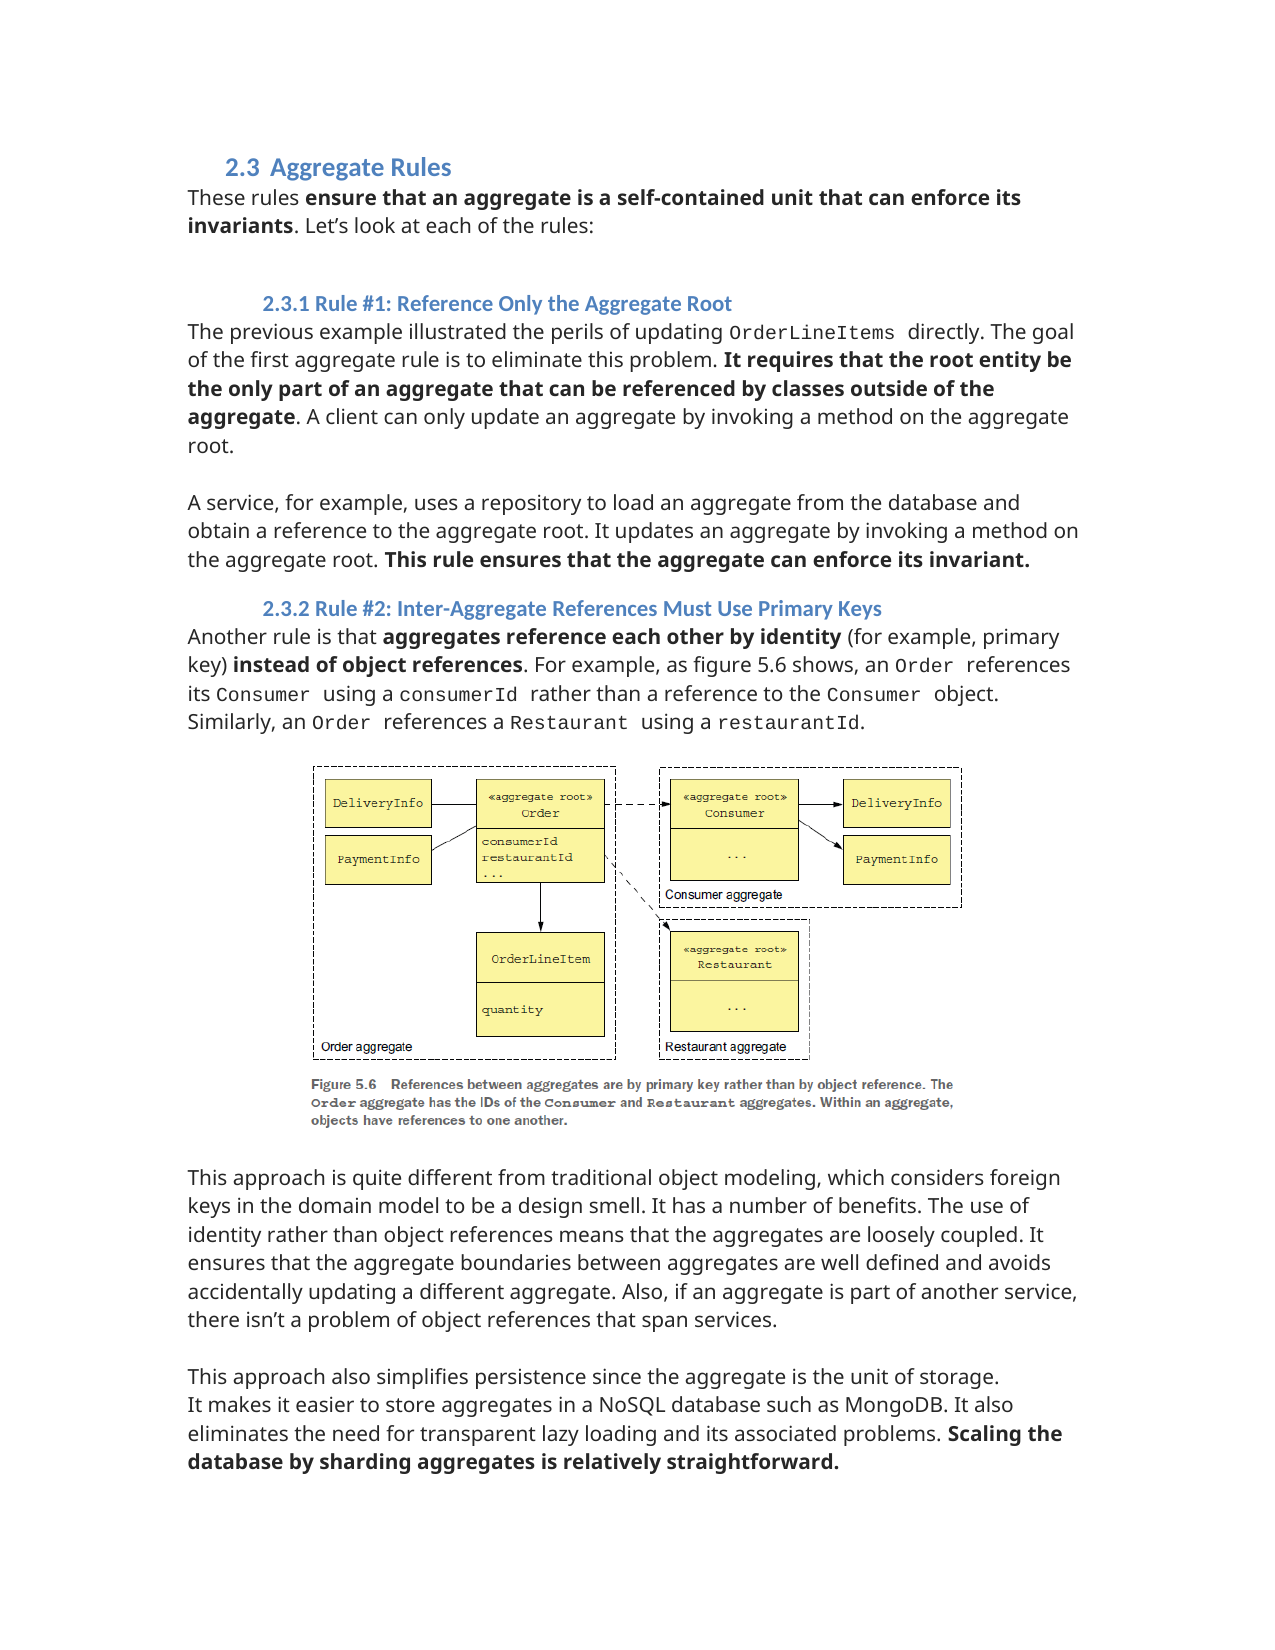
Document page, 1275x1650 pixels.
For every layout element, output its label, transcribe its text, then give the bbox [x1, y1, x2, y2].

text This approach is quite different from traditional object modeling, which considers foreign keys in the domain model to be a design smell. It has a number of benefits. The use of identity rather than object references means that the aggregates are loosely coupled. It ensures that the aggregate boundaries between aggregates are well defined and avoids accidentally updating a different aggregate. Also, if an aggregate is part of another service, there isn’t a problem of object references that span services. [187, 1163, 1087, 1334]
text A service, for example, uses a repository to load an aggregate from the database and obtain a reference to the aggregate root. It updates an aggregate by invoking a method on the aggregate root. This rule ensures that the aggregate can enforce its invariant. [187, 488, 1087, 573]
text Another rule is that aggregates reference each other by identity (for example, primary key) instead of object references. For example, as figure 5.6 shows, an Order references its Consumer using a consumerId rather than a reference to the Consumer object. Similarly, an Order references a Restaurant using a restaurantId. [187, 622, 1087, 736]
picture [310, 764, 966, 1135]
text It makes it easier to store aggregates in a NoSQL database such as MongoDB. It also eliminates the need for transparent lazy loading and its associated problems. Scaling the database by sharding aggregates is relatively straightforward. [187, 1391, 1087, 1476]
subtitle Aggregate Rules [225, 150, 1087, 183]
subtitle Rule #1: Reference Only the Aggregate Root [262, 289, 1087, 317]
text The previous example illustrated the perils of updating OrderLineItems directly. The goal of the first aggregate rule is to eliminate this problem. It requires that the root entity be the only part of an aggregate that can be referenced by classes outside of the aggregate. A client can only update an aggregate by invoking a method on the aggregate root. [187, 317, 1087, 459]
text These rules ensure that an aggregate is a self-contained unit that can enforce its invariants. Let’s look at each of the rules: [187, 183, 1087, 240]
text This approach also simplifies persistence since the aggregate is the unit of storage. [187, 1362, 1087, 1391]
subtitle Rule #2: Inter-Aggregate References Must Use Primary Keys [262, 594, 1087, 622]
